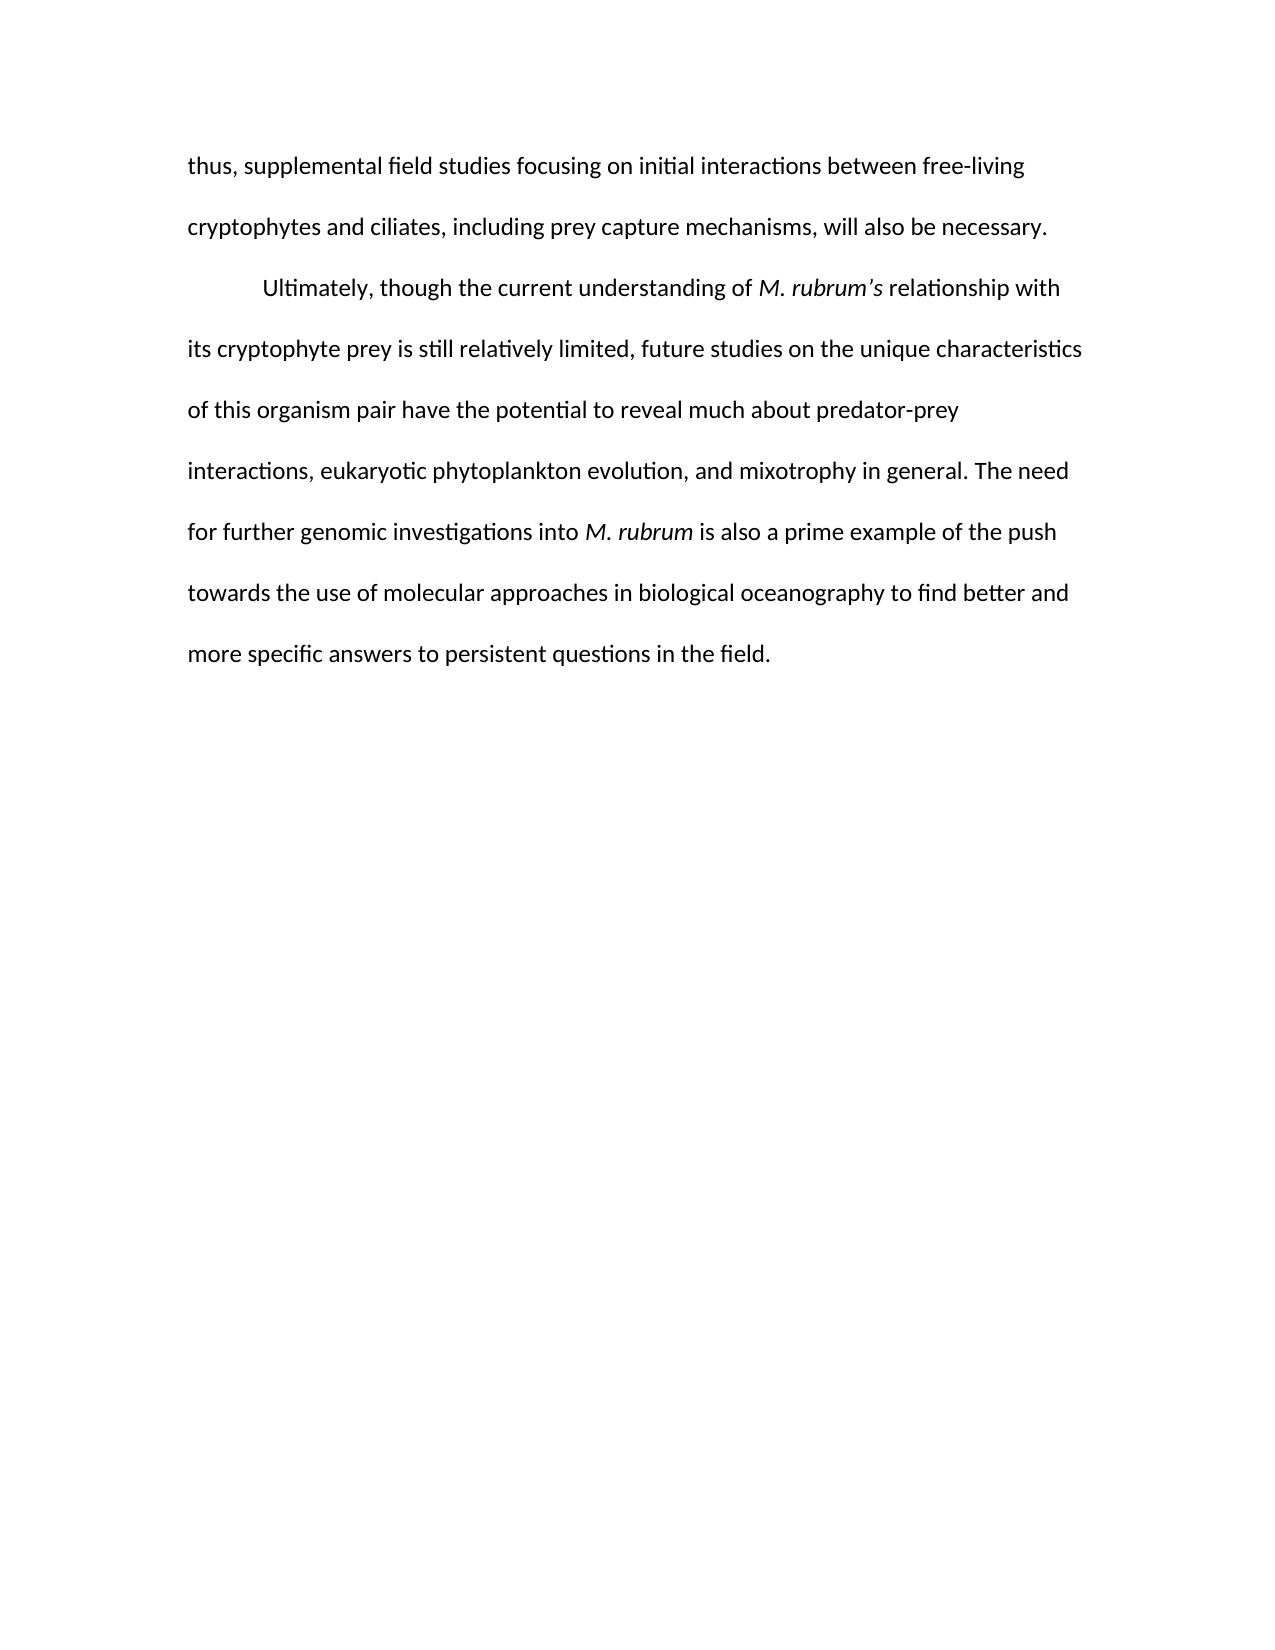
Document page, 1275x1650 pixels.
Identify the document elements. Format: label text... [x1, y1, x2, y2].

text Ultimately, though the current understanding of M. rubrum’s relationship with its cryptophyte prey is still relatively limited, future studies on the unique characteristics of this organism pair have the potential to reveal much about predator-prey interactions, eukaryotic phytoplankton evolution, and mixotrophy in general. The need for further genomic investigations into M. rubrum is also a prime example of the push towards the use of molecular approaches in biological oceanography to find better and more specific answers to persistent questions in the field. [187, 272, 1087, 669]
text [187, 150, 1087, 242]
